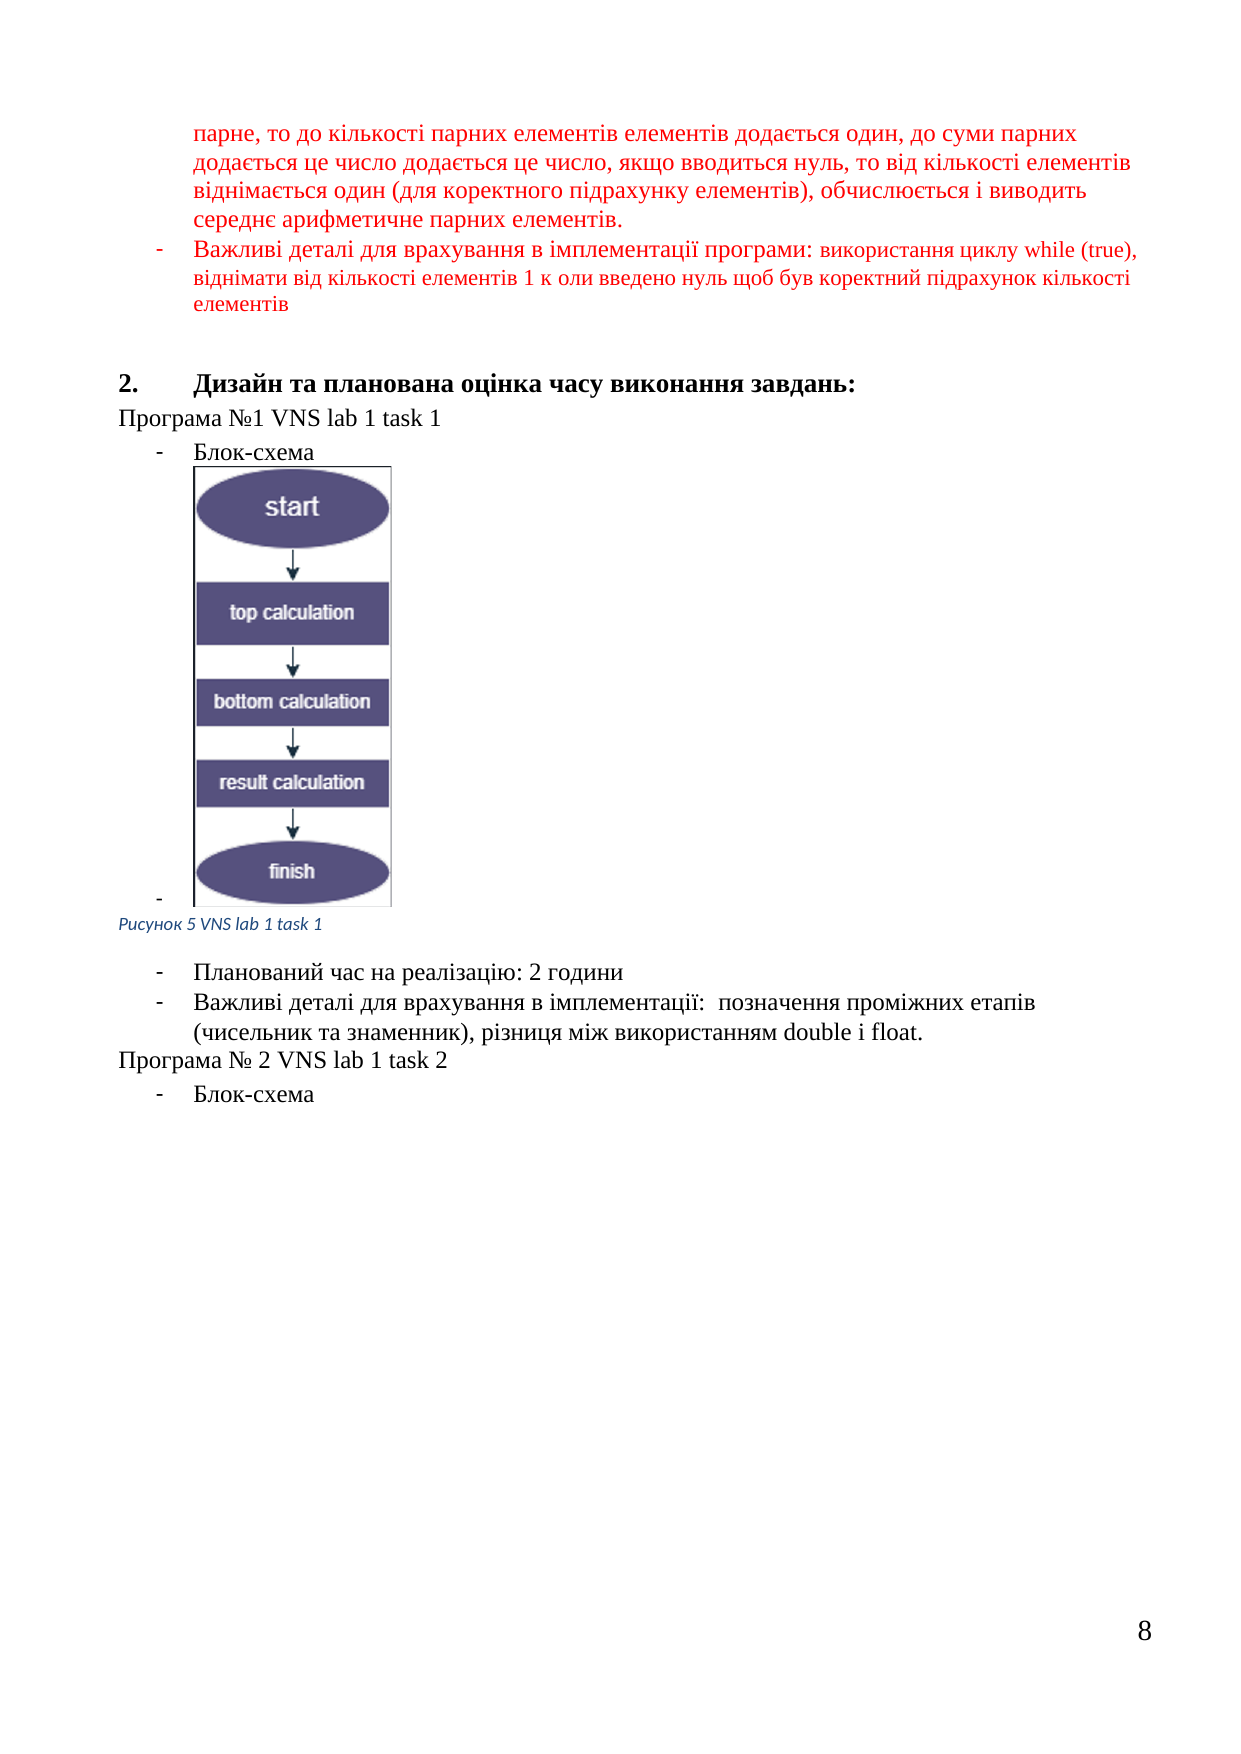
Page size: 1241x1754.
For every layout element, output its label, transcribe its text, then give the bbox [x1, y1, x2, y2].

list Блок-схема [156, 1078, 1152, 1109]
picture [193, 466, 392, 907]
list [156, 118, 1152, 233]
text Програма № 2 VNS lab 1 task 2 [118, 1045, 1152, 1074]
subtitle 2. Дизайн та планована оцінка часу виконання завдань: [118, 367, 1152, 398]
list Планований час на реалізацію: 2 години [156, 956, 1152, 986]
list Важливі деталі для врахування в імплементації: позначення проміжних етапів (чисельник та знаменник), різниця між використанням double i float. [156, 986, 1152, 1045]
list Блок-схема [156, 436, 1152, 467]
list Важливі деталі для врахування в імплементації програми: використання циклу while (true), віднімати від кількості елементів 1 к оли введено нуль щоб був коректний підрахунок кількості елементів [156, 233, 1152, 316]
text Програма №1 VNS lab 1 task 1 [118, 403, 1152, 432]
